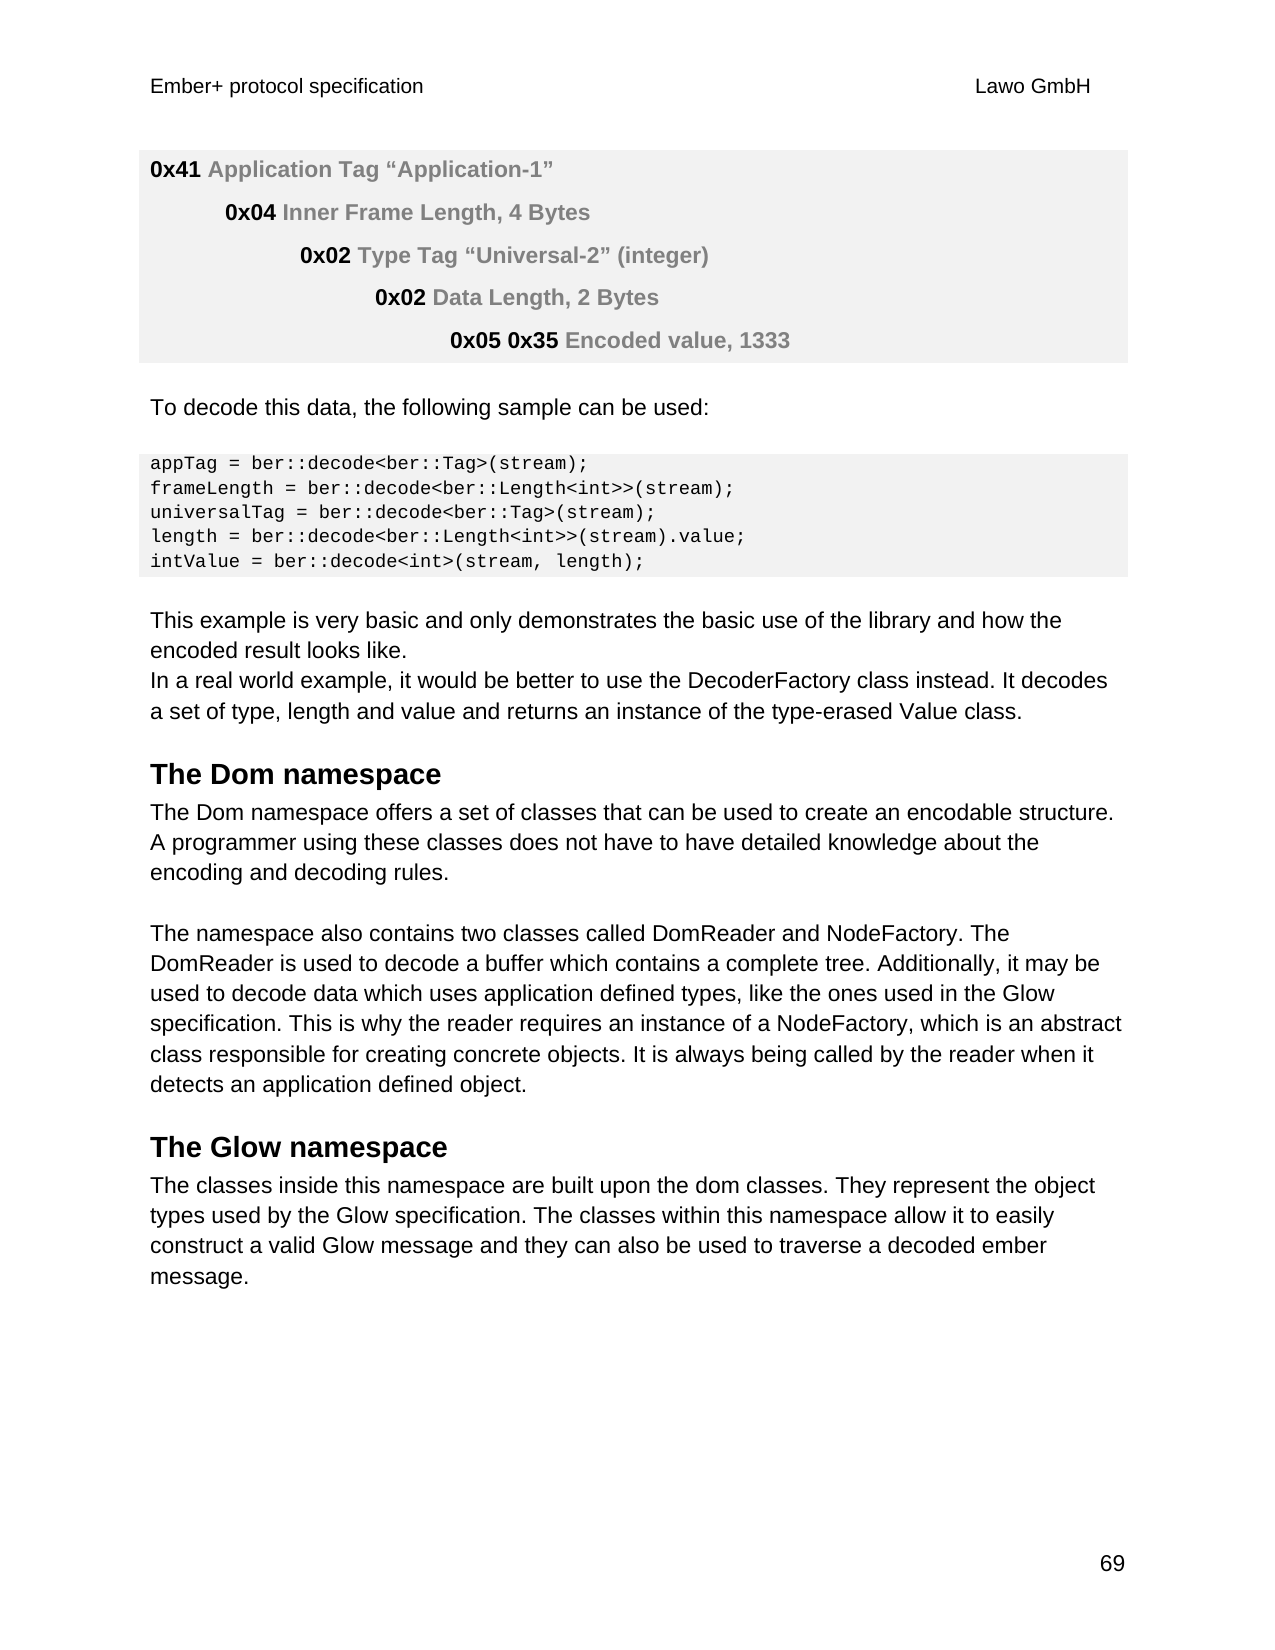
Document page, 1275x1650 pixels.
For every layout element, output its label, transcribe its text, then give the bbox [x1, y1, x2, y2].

text The namespace also contains two classes called DomReader and NodeFactory. The DomReader is used to decode a buffer which contains a complete tree. Additionally, it may be used to decode data which uses application defined types, like the ones used in the Glow specification. This is why the reader requires an instance of a NodeFactory, which is an abstract class responsible for creating concrete objects. It is always being called by the reader when it detects an application defined object. [150, 920, 1125, 1097]
text This example is very basic and only demonstrates the basic use of the library and how the encoded result looks like. [150, 607, 1125, 663]
table_cell 0x02 Type Tag “Universal-2” (integer) [139, 235, 1128, 278]
text To decode this data, the following sample can be used: [150, 394, 1125, 420]
table_cell 0x04 Inner Frame Length, 4 Bytes [139, 193, 1128, 235]
table_header 0x41 Application Tag “Application-1” [139, 150, 1128, 193]
subtitle The Dom namespace [150, 757, 1125, 791]
table_cell 0x05 0x35 Encoded value, 1333 [139, 321, 1128, 363]
table_cell 0x02 Data Length, 2 Bytes [139, 278, 1128, 321]
text The classes inside this namespace are built upon the dom classes. They represent the object types used by the Glow specification. The classes within this namespace allow it to easily construct a valid Glow message and they can also be used to traverse a decoded ember message. [150, 1172, 1125, 1289]
table_header appTag = ber::decode<ber::Tag>(stream); frameLength = ber::decode<ber::Length<int>>(stream); universalTag = ber::decode<ber::Tag>(stream); length = ber::decode<ber::Length<int>>(stream).value; intValue = ber::decode<int>(stream, length); [139, 454, 1128, 577]
subtitle The Glow namespace [150, 1130, 1125, 1164]
text The Dom namespace offers a set of classes that can be used to create an encodable structure. A programmer using these classes does not have to have detailed knowledge about the encoding and decoding rules. [150, 799, 1125, 886]
text In a real world example, it would be better to use the DecoderFactory class instead. It decodes a set of type, length and value and returns an instance of the type-erased Value class. [150, 667, 1125, 724]
